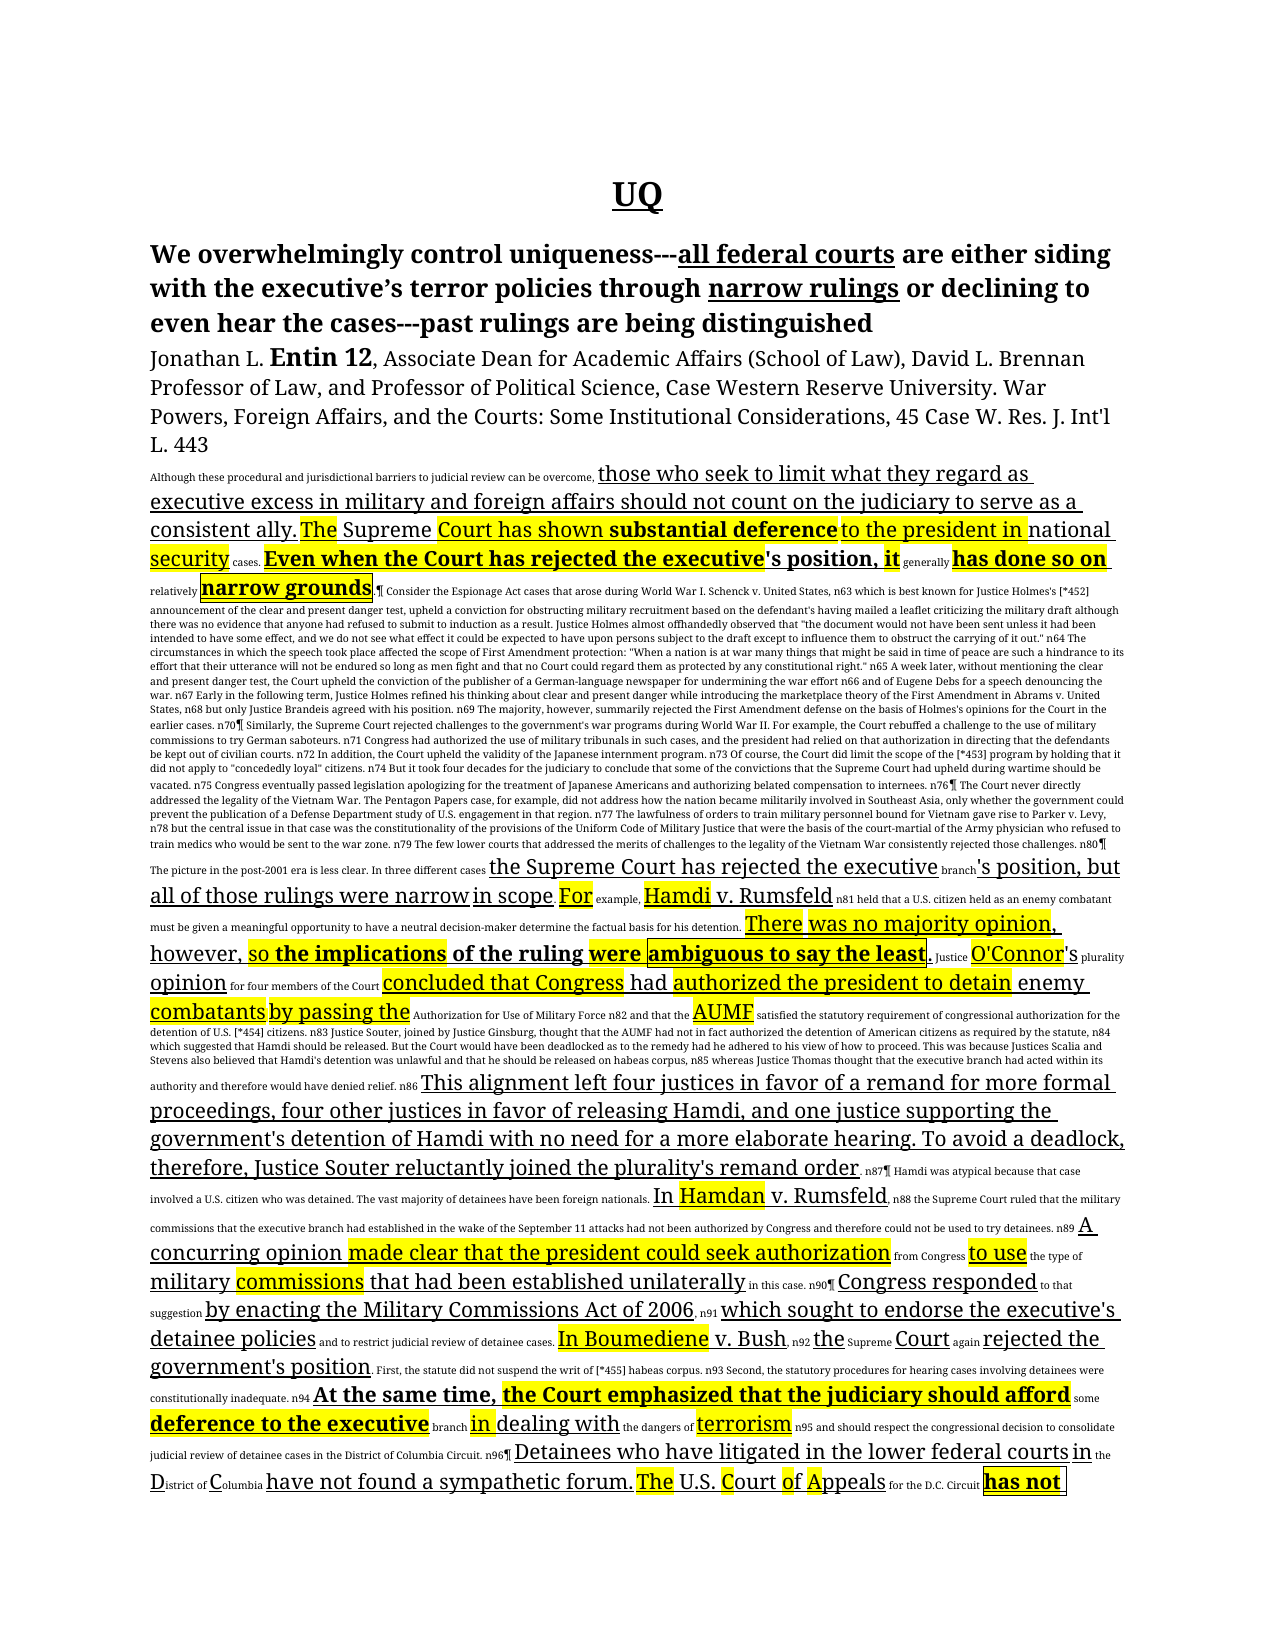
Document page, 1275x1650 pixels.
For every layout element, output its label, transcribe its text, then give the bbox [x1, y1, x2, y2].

text Jonathan L. Entin 12, Associate Dean for Academic Affairs (School of Law), David L. Brennan Professor of Law, and Professor of Political Science, Case Western Reserve University. War Powers, Foreign Affairs, and the Courts: Some Institutional Considerations, 45 Case W. Res. J. Int'l L. 443 [150, 339, 1125, 459]
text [150, 1150, 1125, 1496]
subtitle UQ [150, 171, 1125, 216]
subtitle We overwhelmingly control uniqueness---all federal courts are either siding with the executive’s terror policies through narrow rulings or declining to even hear the cases---past rulings are being distinguished [150, 237, 1125, 339]
